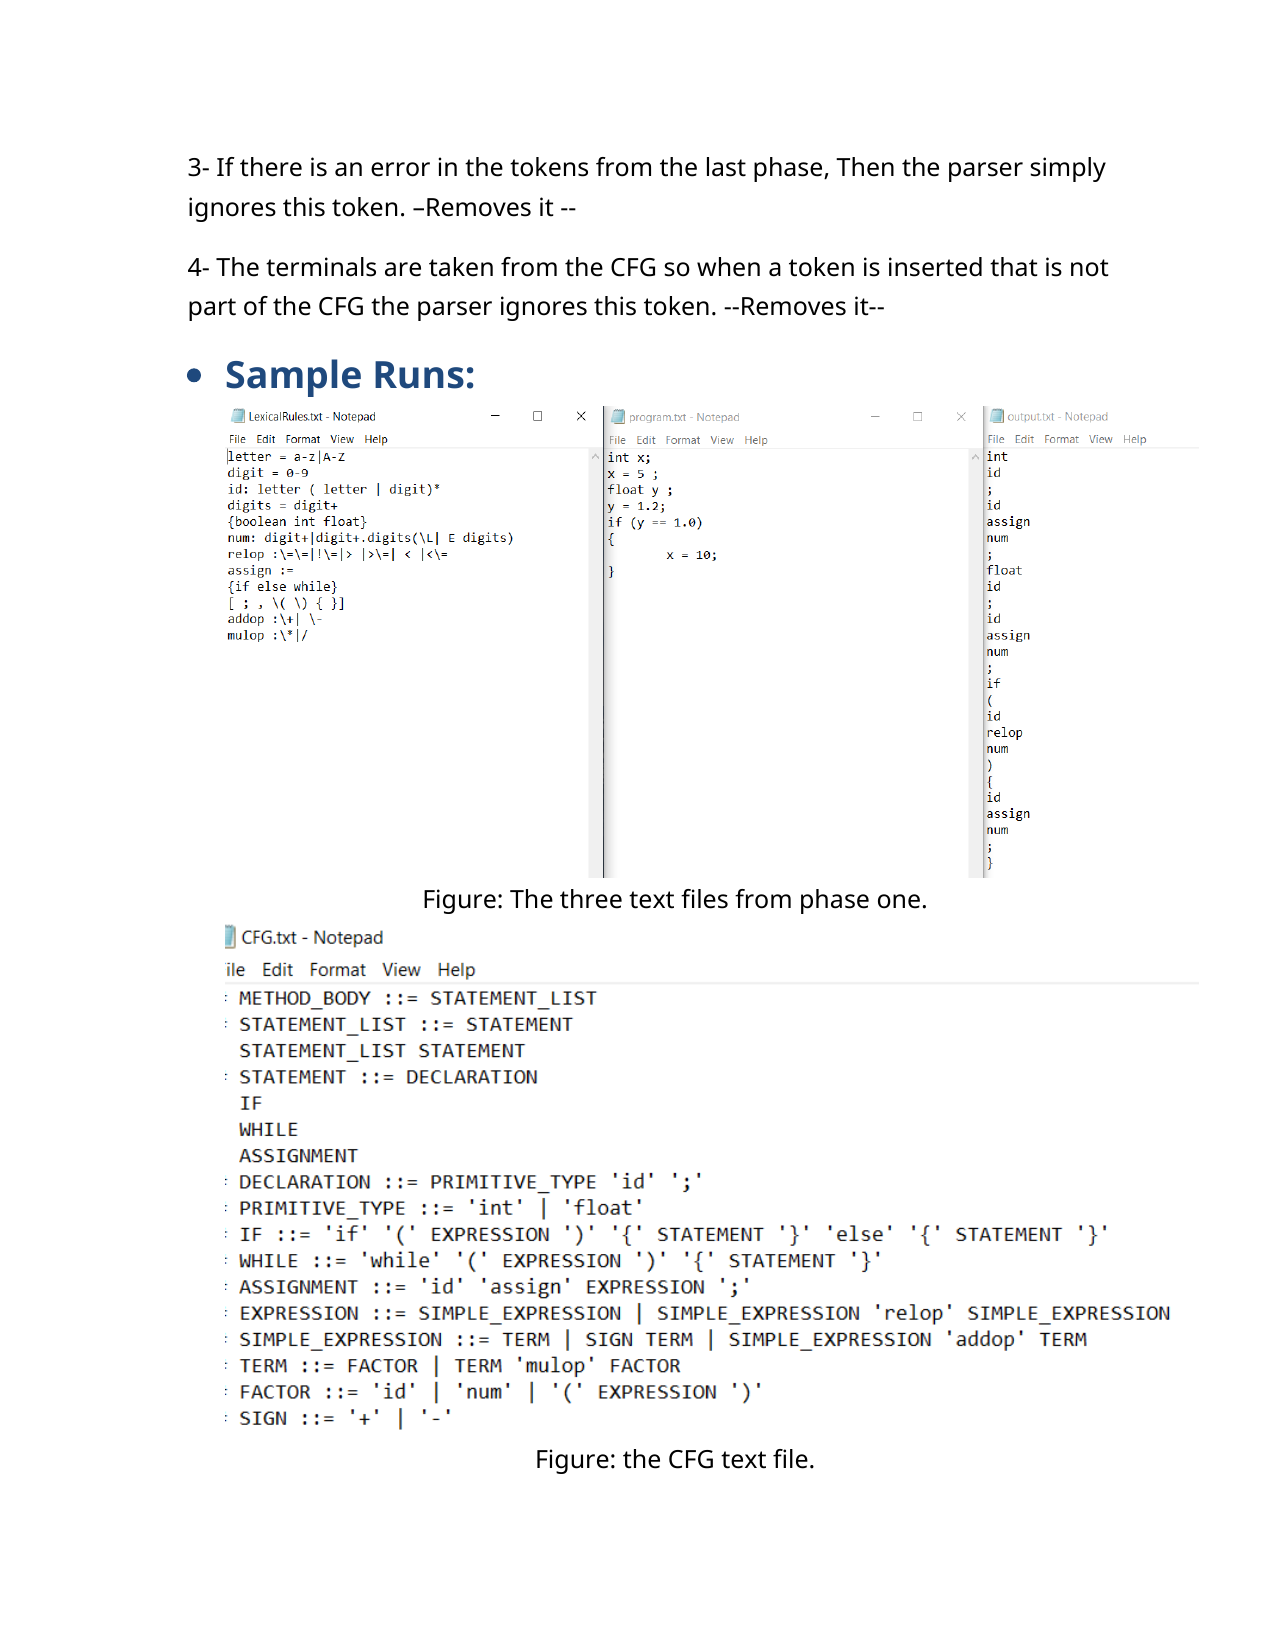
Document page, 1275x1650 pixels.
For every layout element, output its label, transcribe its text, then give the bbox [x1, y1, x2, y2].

list Sample Runs: [187, 348, 1125, 399]
picture [225, 406, 1199, 878]
list Figure: The three text files from phase one. [225, 882, 1125, 916]
text 3- If there is an error in the tokens from the last phase, Then the parser simply ignores this token. –Removes it -- [187, 150, 1125, 223]
list Figure: the CFG text file. [225, 1442, 1125, 1476]
text 4- The terminals are taken from the CFG so when a token is inserted that is not part of the CFG the parser ignores this token. --Removes it-- [187, 249, 1125, 322]
picture [225, 920, 1199, 1438]
